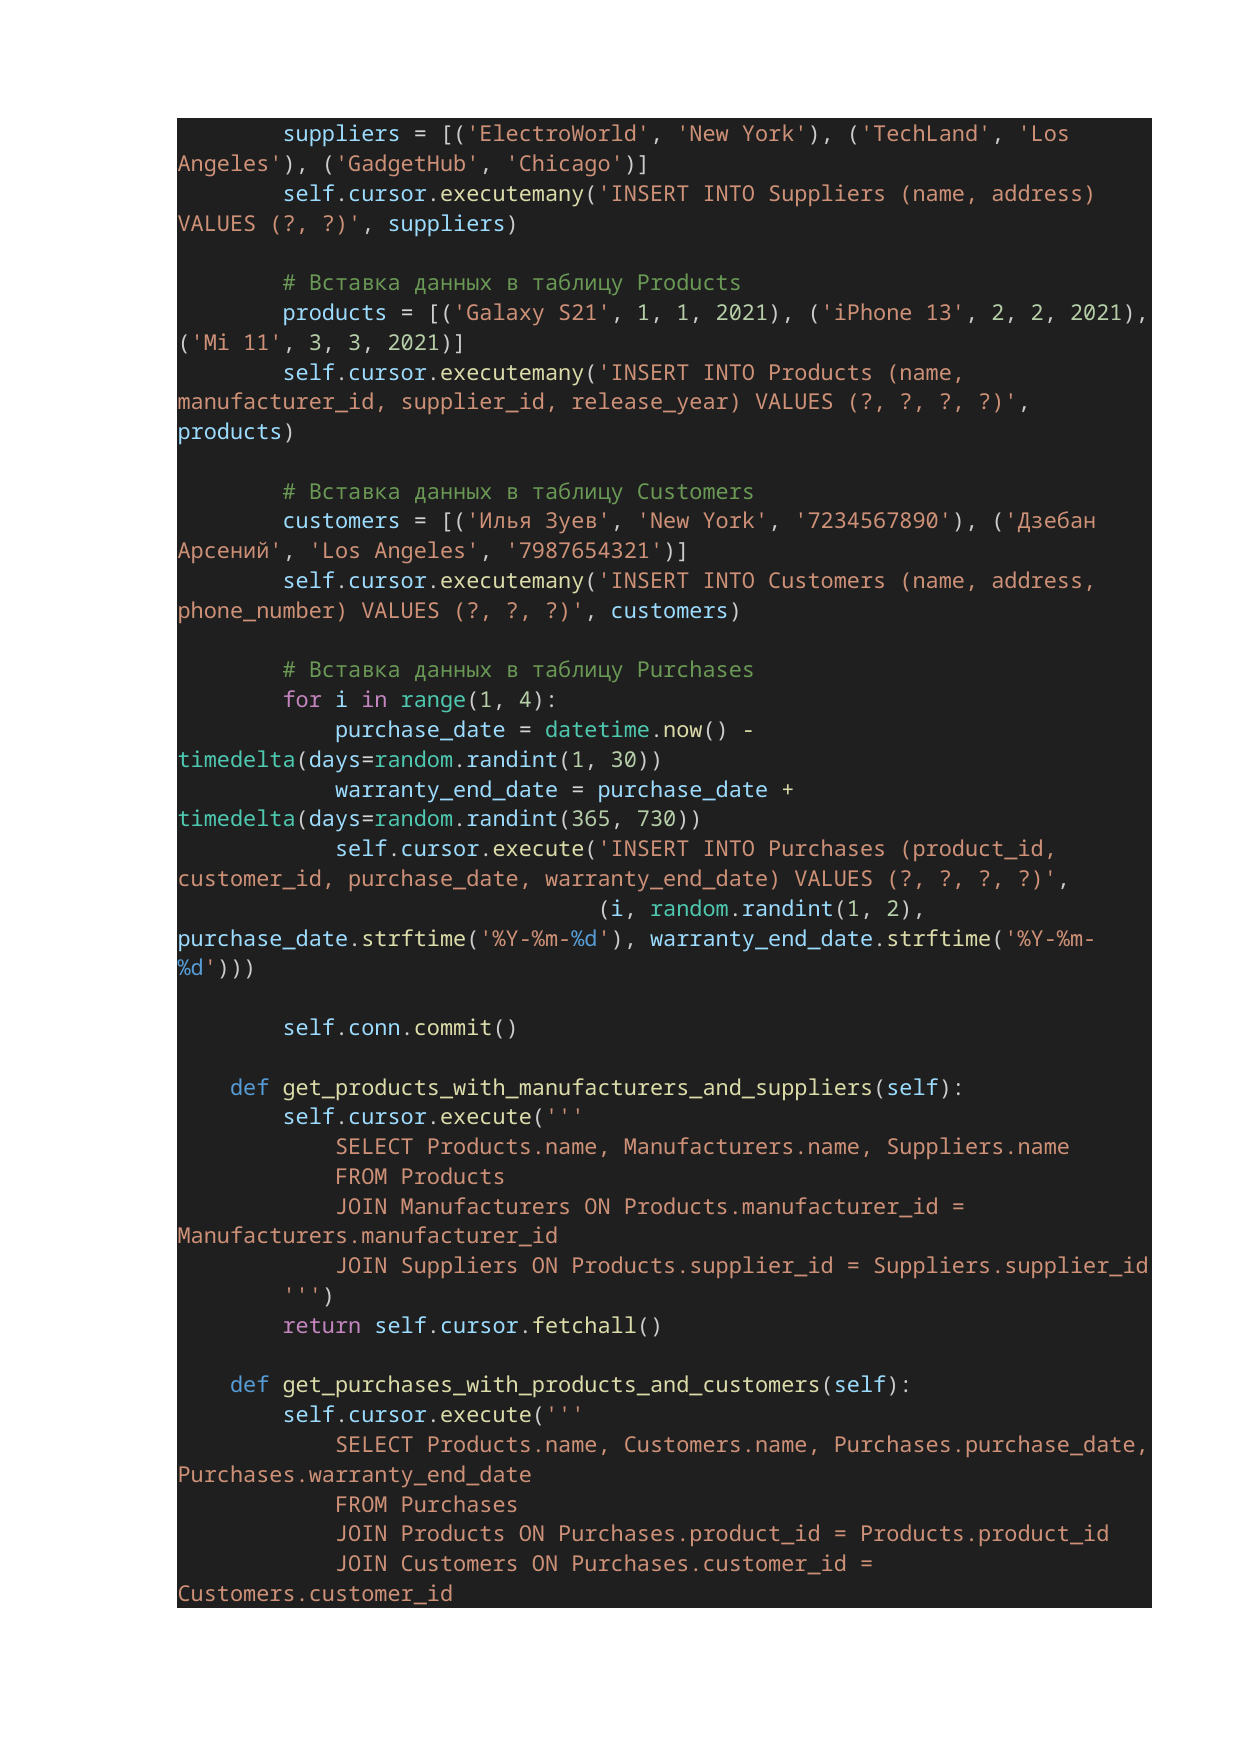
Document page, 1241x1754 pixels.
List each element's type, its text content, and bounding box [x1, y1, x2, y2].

text products = [('Galaxy S21', 1, 1, 2021), ('iPhone 13', 2, 2, 2021), ('Mi 11', 3, 3, 2021)] [177, 297, 1152, 356]
text # Вставка данных в таблицу Customers [177, 476, 1152, 505]
text purchase_date = datetime.now() - timedelta(days=random.randint(1, 30)) [177, 714, 1152, 773]
text self.cursor.execute(''' [177, 1101, 1152, 1131]
text # Вставка данных в таблицу Products [177, 267, 1152, 297]
text return self.cursor.fetchall() [177, 1310, 1152, 1339]
text SELECT Products.name, Customers.name, Purchases.purchase_date, Purchases.warranty_end_date [177, 1429, 1152, 1488]
text self.cursor.executemany('INSERT INTO Suppliers (name, address) VALUES (?, ?)', suppliers) [177, 178, 1152, 237]
text JOIN Manufacturers ON Products.manufacturer_id = Manufacturers.manufacturer_id [177, 1191, 1152, 1250]
text customers = [('Илья Зуев', 'New York', '7234567890'), ('Дзебан Арсений', 'Los Angeles', '7987654321')] [177, 505, 1152, 565]
text JOIN Customers ON Purchases.customer_id = Customers.customer_id [177, 1548, 1152, 1608]
text JOIN Suppliers ON Products.supplier_id = Suppliers.supplier_id [177, 1250, 1152, 1280]
text JOIN Products ON Purchases.product_id = Products.product_id [177, 1518, 1152, 1548]
text SELECT Products.name, Manufacturers.name, Suppliers.name [177, 1131, 1152, 1161]
text self.conn.commit() [177, 1012, 1152, 1042]
text suppliers = [('ElectroWorld', 'New York'), ('TechLand', 'Los Angeles'), ('GadgetHub', 'Chicago')] [177, 118, 1152, 178]
text for i in range(1, 4): [177, 684, 1152, 714]
text self.cursor.executemany('INSERT INTO Products (name, manufacturer_id, supplier_id, release_year) VALUES (?, ?, ?, ?)', products) [177, 356, 1152, 446]
text warranty_end_date = purchase_date + timedelta(days=random.randint(365, 730)) [177, 773, 1152, 833]
text def get_purchases_with_products_and_customers(self): [177, 1369, 1152, 1399]
text FROM Products [177, 1161, 1152, 1191]
text def get_products_with_manufacturers_and_suppliers(self): [177, 1071, 1152, 1101]
text FROM Purchases [177, 1488, 1152, 1518]
text ''') [177, 1280, 1152, 1310]
text (i, random.randint(1, 2), purchase_date.strftime('%Y-%m-%d'), warranty_end_date.strftime('%Y-%m-%d'))) [177, 893, 1152, 982]
text self.cursor.execute(''' [177, 1399, 1152, 1429]
text self.cursor.executemany('INSERT INTO Customers (name, address, phone_number) VALUES (?, ?, ?)', customers) [177, 565, 1152, 624]
text # Вставка данных в таблицу Purchases [177, 654, 1152, 684]
text self.cursor.execute('INSERT INTO Purchases (product_id, customer_id, purchase_date, warranty_end_date) VALUES (?, ?, ?, ?)', [177, 833, 1152, 893]
